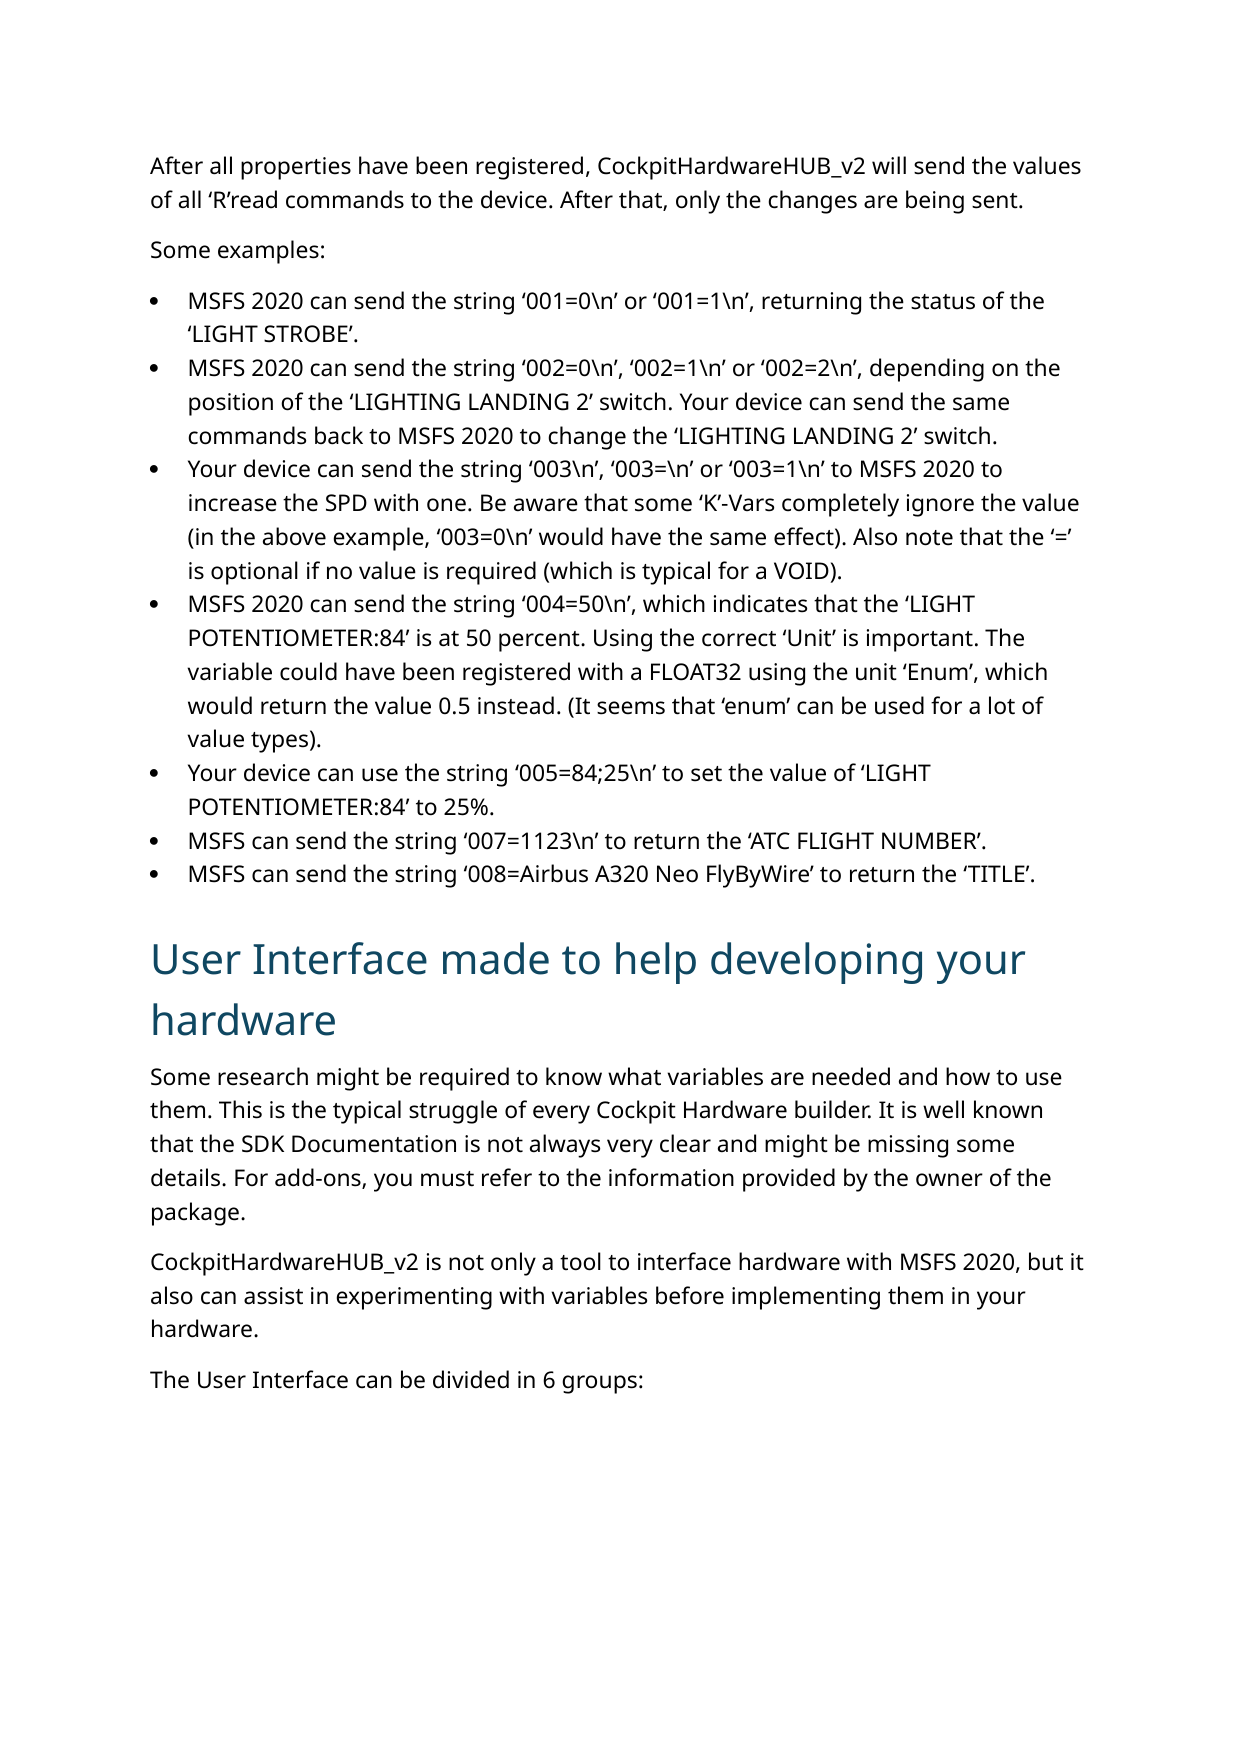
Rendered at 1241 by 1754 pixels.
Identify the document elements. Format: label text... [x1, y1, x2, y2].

list Your device can use the string ‘005=84;25\n’ to set the value of ‘LIGHT POTENTIOMETER:84’ to 25%. [150, 757, 1090, 822]
text The User Interface can be divided in 6 groups: [150, 1364, 1090, 1395]
list MSFS 2020 can send the string ‘001=0\n’ or ‘001=1\n’, returning the status of the ‘LIGHT STROBE’. [150, 284, 1090, 349]
subtitle User Interface made to help developing your hardware [150, 929, 1090, 1048]
text Some research might be required to know what variables are needed and how to use them. This is the typical struggle of every Cockpit Hardware builder. It is well known that the SDK Documentation is not always very clear and might be missing some details. For add-ons, you must refer to the information provided by the owner of the package. [150, 1060, 1090, 1227]
list MSFS 2020 can send the string ‘002=0\n’, ‘002=1\n’ or ‘002=2\n’, depending on the position of the ‘LIGHTING LANDING 2’ switch. Your device can send the same commands back to MSFS 2020 to change the ‘LIGHTING LANDING 2’ switch. [150, 352, 1090, 451]
text After all properties have been registered, CockpitHardwareHUB_v2 will send the values of all ‘R’read commands to the device. After that, only the changes are being sent. [150, 150, 1090, 215]
list MSFS 2020 can send the string ‘004=50\n’, which indicates that the ‘LIGHT POTENTIOMETER:84’ is at 50 percent. Using the correct ‘Unit’ is important. The variable could have been registered with a FLOAT32 using the unit ‘Enum’, which would return the value 0.5 instead. (It seems that ‘enum’ can be used for a lot of value types). [150, 588, 1090, 754]
list MSFS can send the string ‘008=Airbus A320 Neo FlyByWire’ to return the ‘TITLE’. [150, 858, 1090, 889]
list Your device can send the string ‘003\n’, ‘003=\n’ or ‘003=1\n’ to MSFS 2020 to increase the SPD with one. Be aware that some ‘K’-Vars completely ignore the value (in the above example, ‘003=0\n’ would have the same effect). Also note that the ‘=’ is optional if no value is required (which is typical for a VOID). [150, 453, 1090, 586]
text Some examples: [150, 234, 1090, 265]
list MSFS can send the string ‘007=1123\n’ to return the ‘ATC FLIGHT NUMBER’. [150, 824, 1090, 856]
text CockpitHardwareHUB_v2 is not only a tool to interface hardware with MSFS 2020, but it also can assist in experimenting with variables before implementing them in your hardware. [150, 1246, 1090, 1344]
